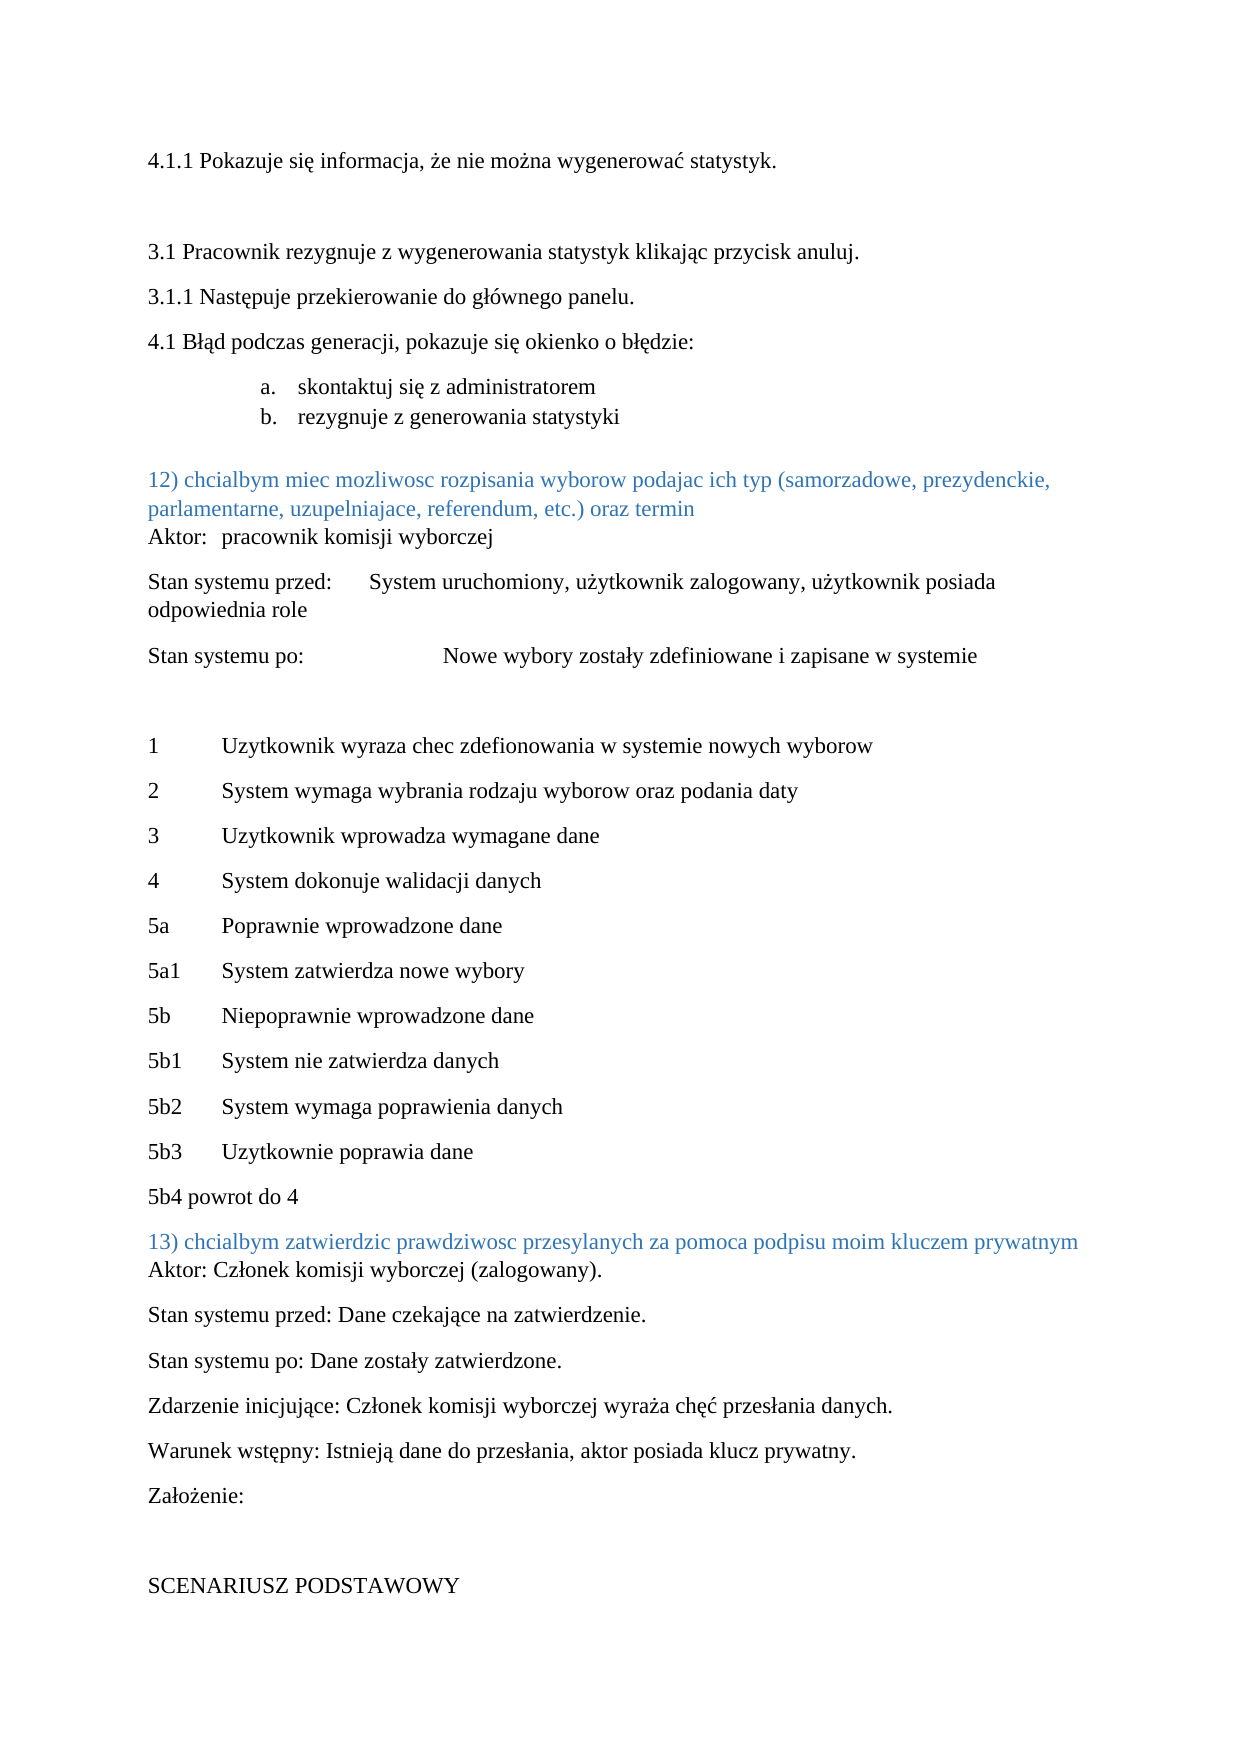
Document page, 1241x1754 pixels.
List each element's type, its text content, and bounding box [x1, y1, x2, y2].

text 5b Niepoprawnie wprowadzone dane [148, 1002, 1093, 1029]
text Aktor: Członek komisji wyborczej (zalogowany). [148, 1256, 1093, 1283]
subtitle 12) chcialbym miec mozliwosc rozpisania wyborow podajac ich typ (samorzadowe, prezydenckie, parlamentarne, uzupelniajace, referendum, etc.) oraz termin [148, 438, 1093, 521]
list skontaktuj się z administratorem [260, 373, 1093, 399]
text 3.1 Pracownik rezygnuje z wygenerowania statystyk klikając przycisk anuluj. [148, 238, 1093, 264]
text 5b1 System nie zatwierdza danych [148, 1048, 1093, 1074]
subtitle 13) chcialbym zatwierdzic prawdziwosc przesylanych za pomoca podpisu moim kluczem prywatnym [148, 1228, 1093, 1254]
text Aktor: pracownik komisji wyborczej [148, 523, 1093, 549]
text 5a1 System zatwierdza nowe wybory [148, 957, 1093, 984]
text 3.1.1 Następuje przekierowanie do głównego panelu. [148, 283, 1093, 309]
text 5b4 powrot do 4 [148, 1183, 1093, 1209]
text Zdarzenie inicjujące: Członek komisji wyborczej wyraża chęć przesłania danych. [148, 1392, 1093, 1418]
text SCENARIUSZ PODSTAWOWY [148, 1572, 1093, 1598]
text Stan systemu po: Nowe wybory zostały zdefiniowane i zapisane w systemie [148, 642, 1093, 668]
text Stan systemu przed: System uruchomiony, użytkownik zalogowany, użytkownik posiada odpowiednia role [148, 568, 1093, 623]
list rezygnuje z generowania statystyki [260, 403, 1093, 430]
text Stan systemu po: Dane zostały zatwierdzone. [148, 1347, 1093, 1373]
text 4 System dokonuje walidacji danych [148, 867, 1093, 893]
text 4.1 Błąd podczas generacji, pokazuje się okienko o błędzie: [148, 328, 1093, 354]
text 2 System wymaga wybrania rodzaju wyborow oraz podania daty [148, 777, 1093, 803]
text 4.1.1 Pokazuje się informacja, że nie można wygenerować statystyk. [148, 148, 1093, 174]
text 5b3 Uzytkownie poprawia dane [148, 1138, 1093, 1164]
text 3 Uzytkownik wprowadza wymagane dane [148, 822, 1093, 848]
text 5b2 System wymaga poprawienia danych [148, 1093, 1093, 1119]
text Stan systemu przed: Dane czekające na zatwierdzenie. [148, 1302, 1093, 1328]
text Założenie: [148, 1482, 1093, 1508]
text 5a Poprawnie wprowadzone dane [148, 912, 1093, 939]
text Warunek wstępny: Istnieją dane do przesłania, aktor posiada klucz prywatny. [148, 1437, 1093, 1463]
text 1 Uzytkownik wyraza chec zdefionowania w systemie nowych wyborow [148, 732, 1093, 758]
